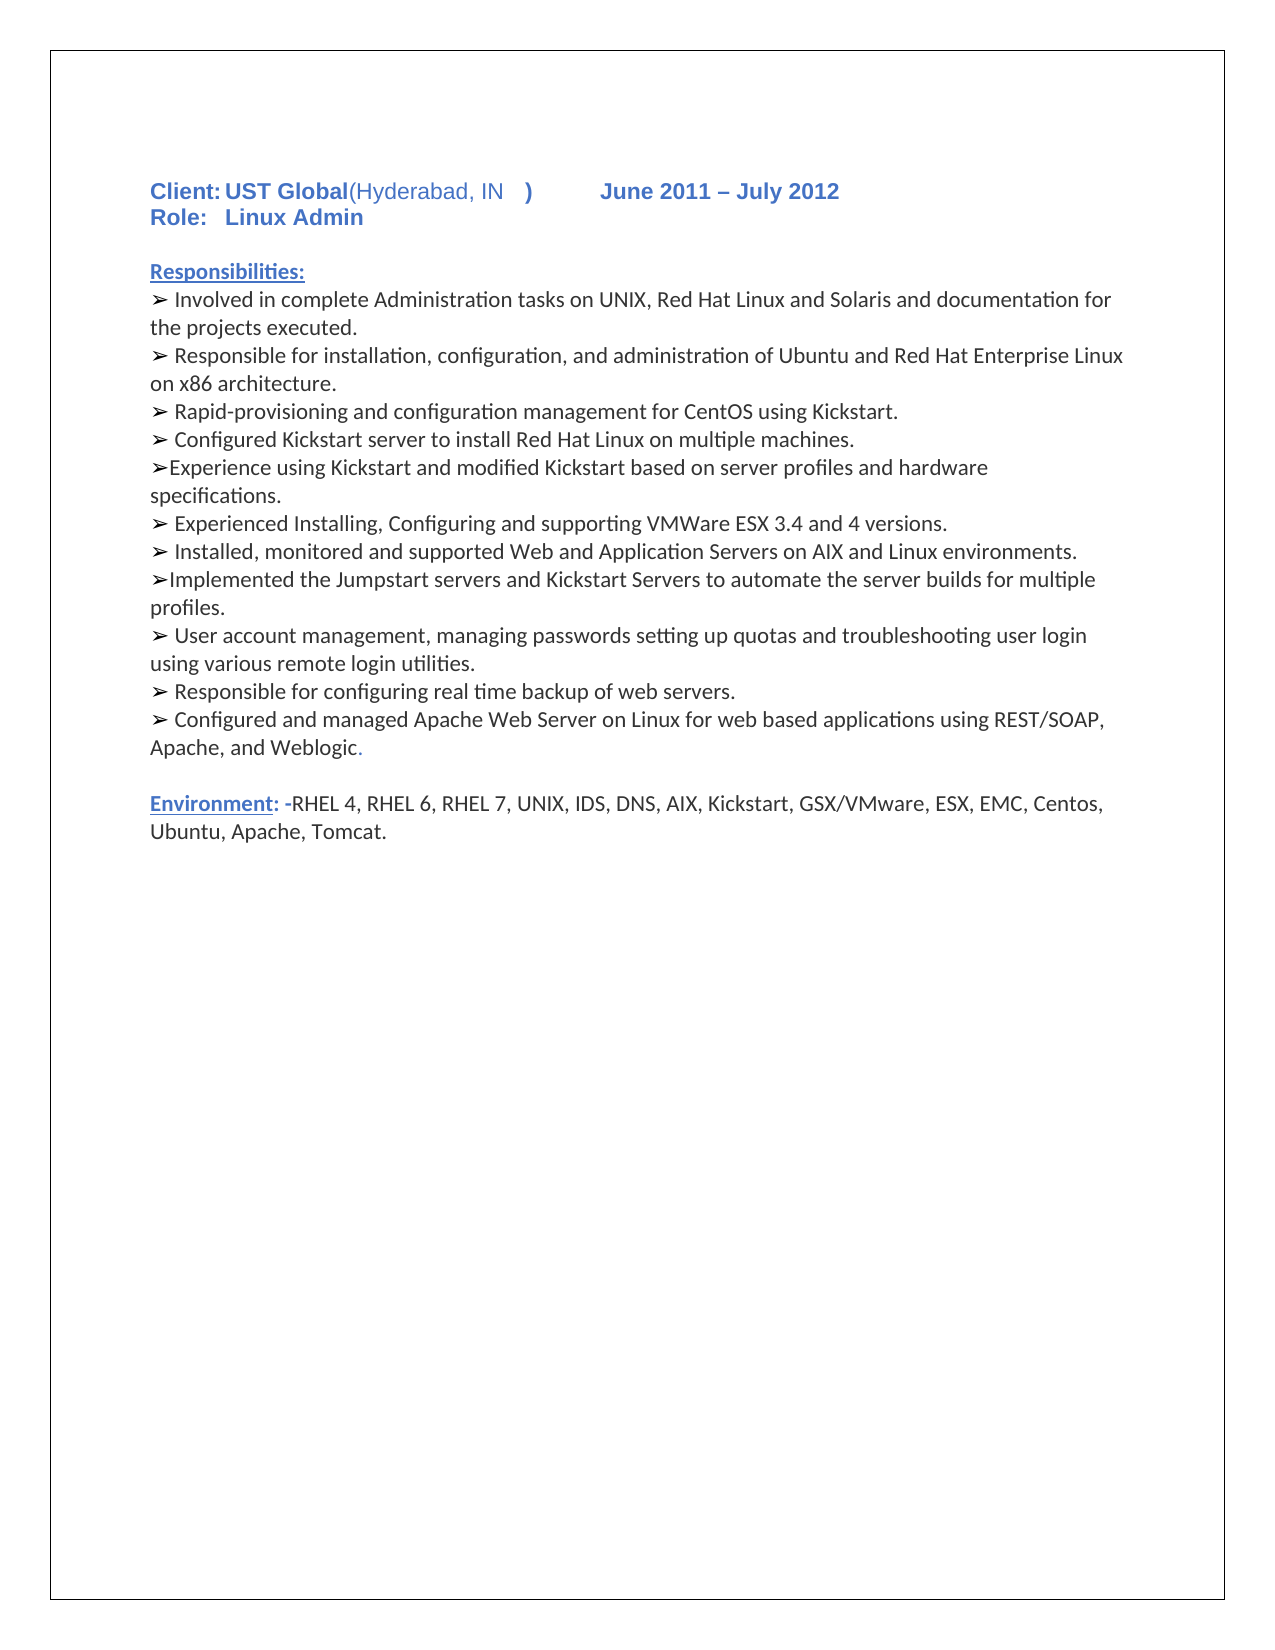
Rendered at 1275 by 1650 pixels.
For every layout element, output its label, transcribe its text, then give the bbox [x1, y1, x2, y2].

text Role: Linux Admin [150, 204, 1125, 231]
text Responsibilities: ➢ Involved in complete Administration tasks on UNIX, Red Hat Linux and Solaris and documentation for the projects executed. ➢ Responsible for installation, configuration, and administration of Ubuntu and Red Hat Enterprise Linux on x86 architecture. ➢ Rapid-provisioning and configuration management for CentOS using Kickstart. ➢ Configured Kickstart server to install Red Hat Linux on multiple machines. ➢Experience using Kickstart and modified Kickstart based on server profiles and hardware specifications. ➢ Experienced Installing, Configuring and supporting VMWare ESX 3.4 and 4 versions. ➢ Installed, monitored and supported Web and Application Servers on AIX and Linux environments. ➢Implemented the Jumpstart servers and Kickstart Servers to automate the server builds for multiple profiles. ➢ User account management, managing passwords setting up quotas and troubleshooting user login using various remote login utilities. ➢ Responsible for configuring real time backup of web servers. ➢ Configured and managed Apache Web Server on Linux for web based applications using REST/SOAP, Apache, and Weblogic. [150, 257, 1125, 761]
text Environment: -RHEL 4, RHEL 6, RHEL 7, UNIX, IDS, DNS, AIX, Kickstart, GSX/VMware, ESX, EMC, Centos, Ubuntu, Apache, Tomcat. [150, 789, 1125, 846]
text Client: UST Global(Hyderabad, IN ) June 2011 – July 2012 [150, 178, 1125, 204]
